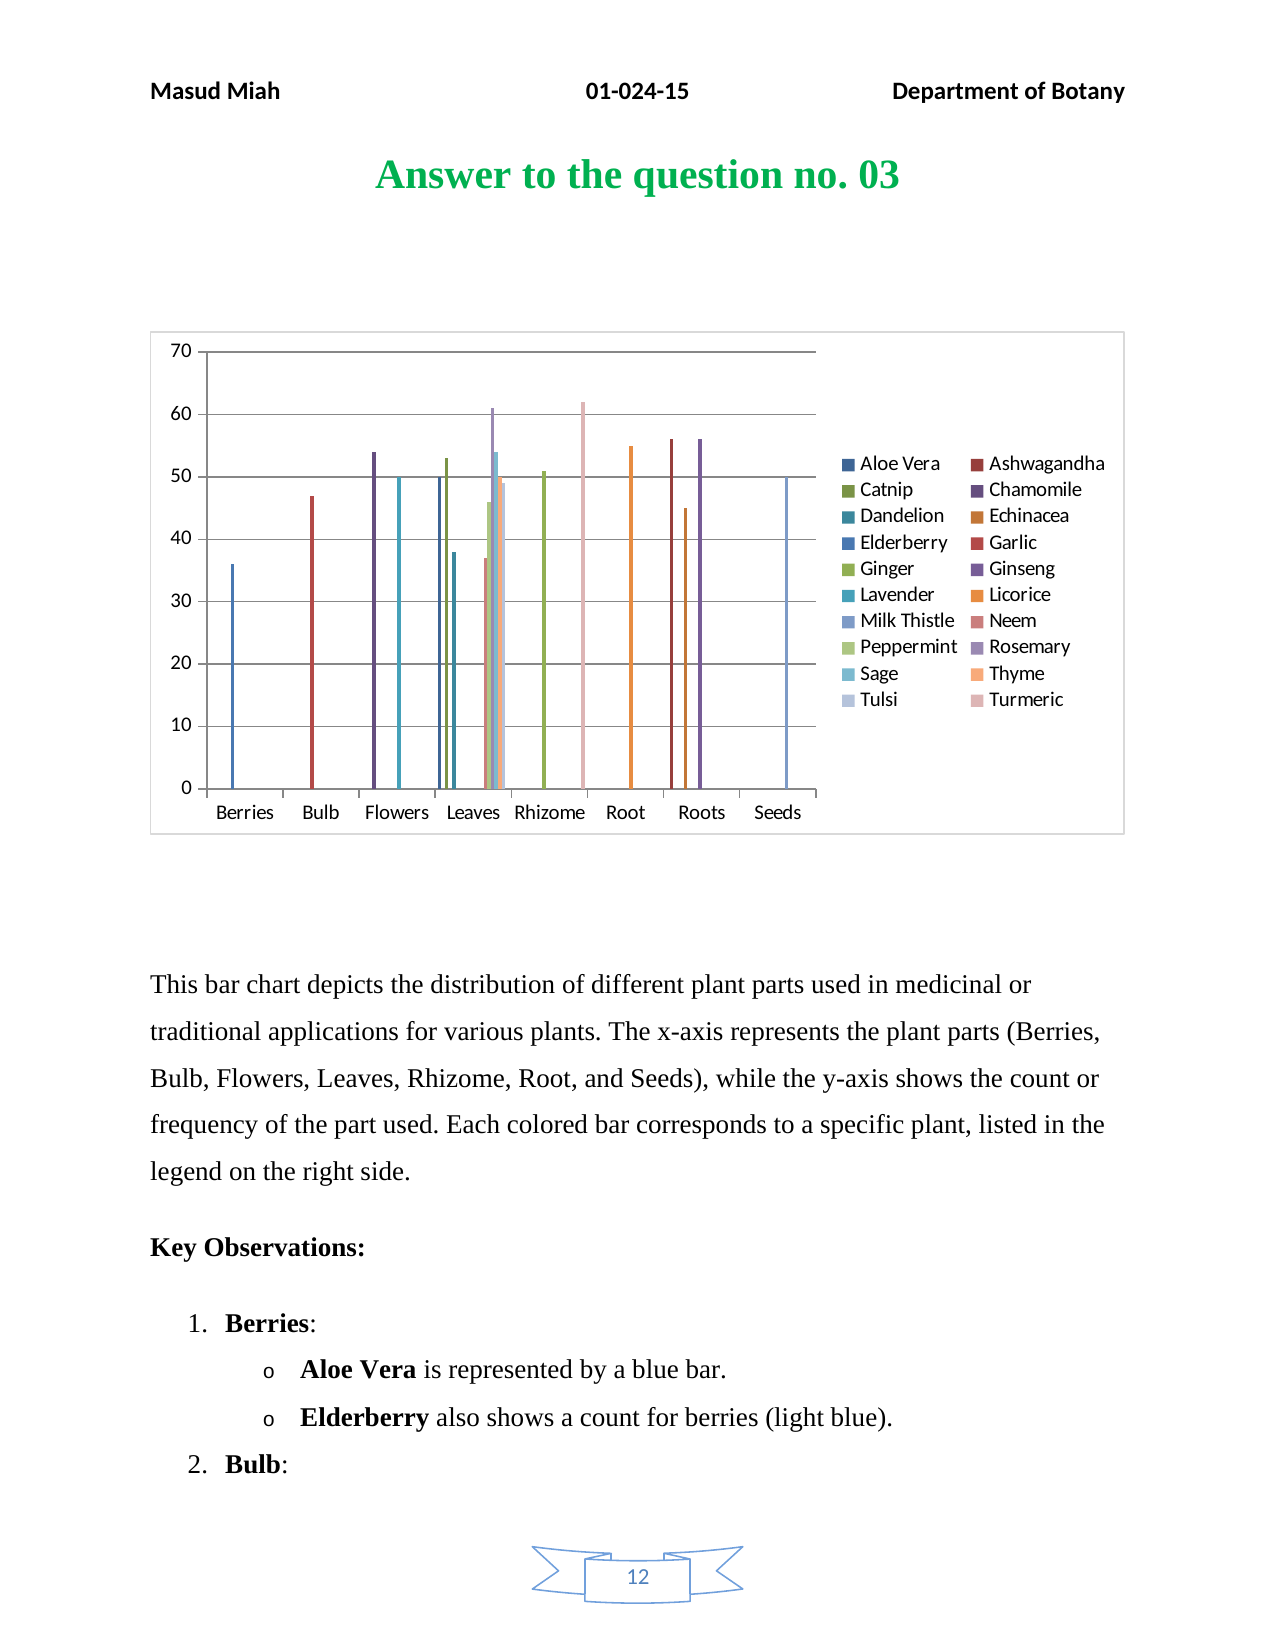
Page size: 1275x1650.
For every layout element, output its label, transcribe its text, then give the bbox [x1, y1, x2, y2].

text Answer to the question no. 03 [150, 150, 1125, 198]
list Elderberry also shows a count for berries (light blue). [262, 1401, 1125, 1432]
text Key Observations: [150, 1231, 1125, 1262]
list Aloe Vera is represented by a blue bar. [262, 1353, 1125, 1385]
list Bulb: [187, 1448, 1125, 1479]
text This bar chart depicts the distribution of different plant parts used in medicinal or traditional applications for various plants. The x-axis represents the plant parts (Berries, Bulb, Flowers, Leaves, Rhizome, Root, and Seeds), while the y-axis shows the count or frequency of the part used. Each colored bar corresponds to a specific plant, listed in the legend on the right side. [150, 968, 1125, 1186]
list Berries: [187, 1307, 1125, 1338]
